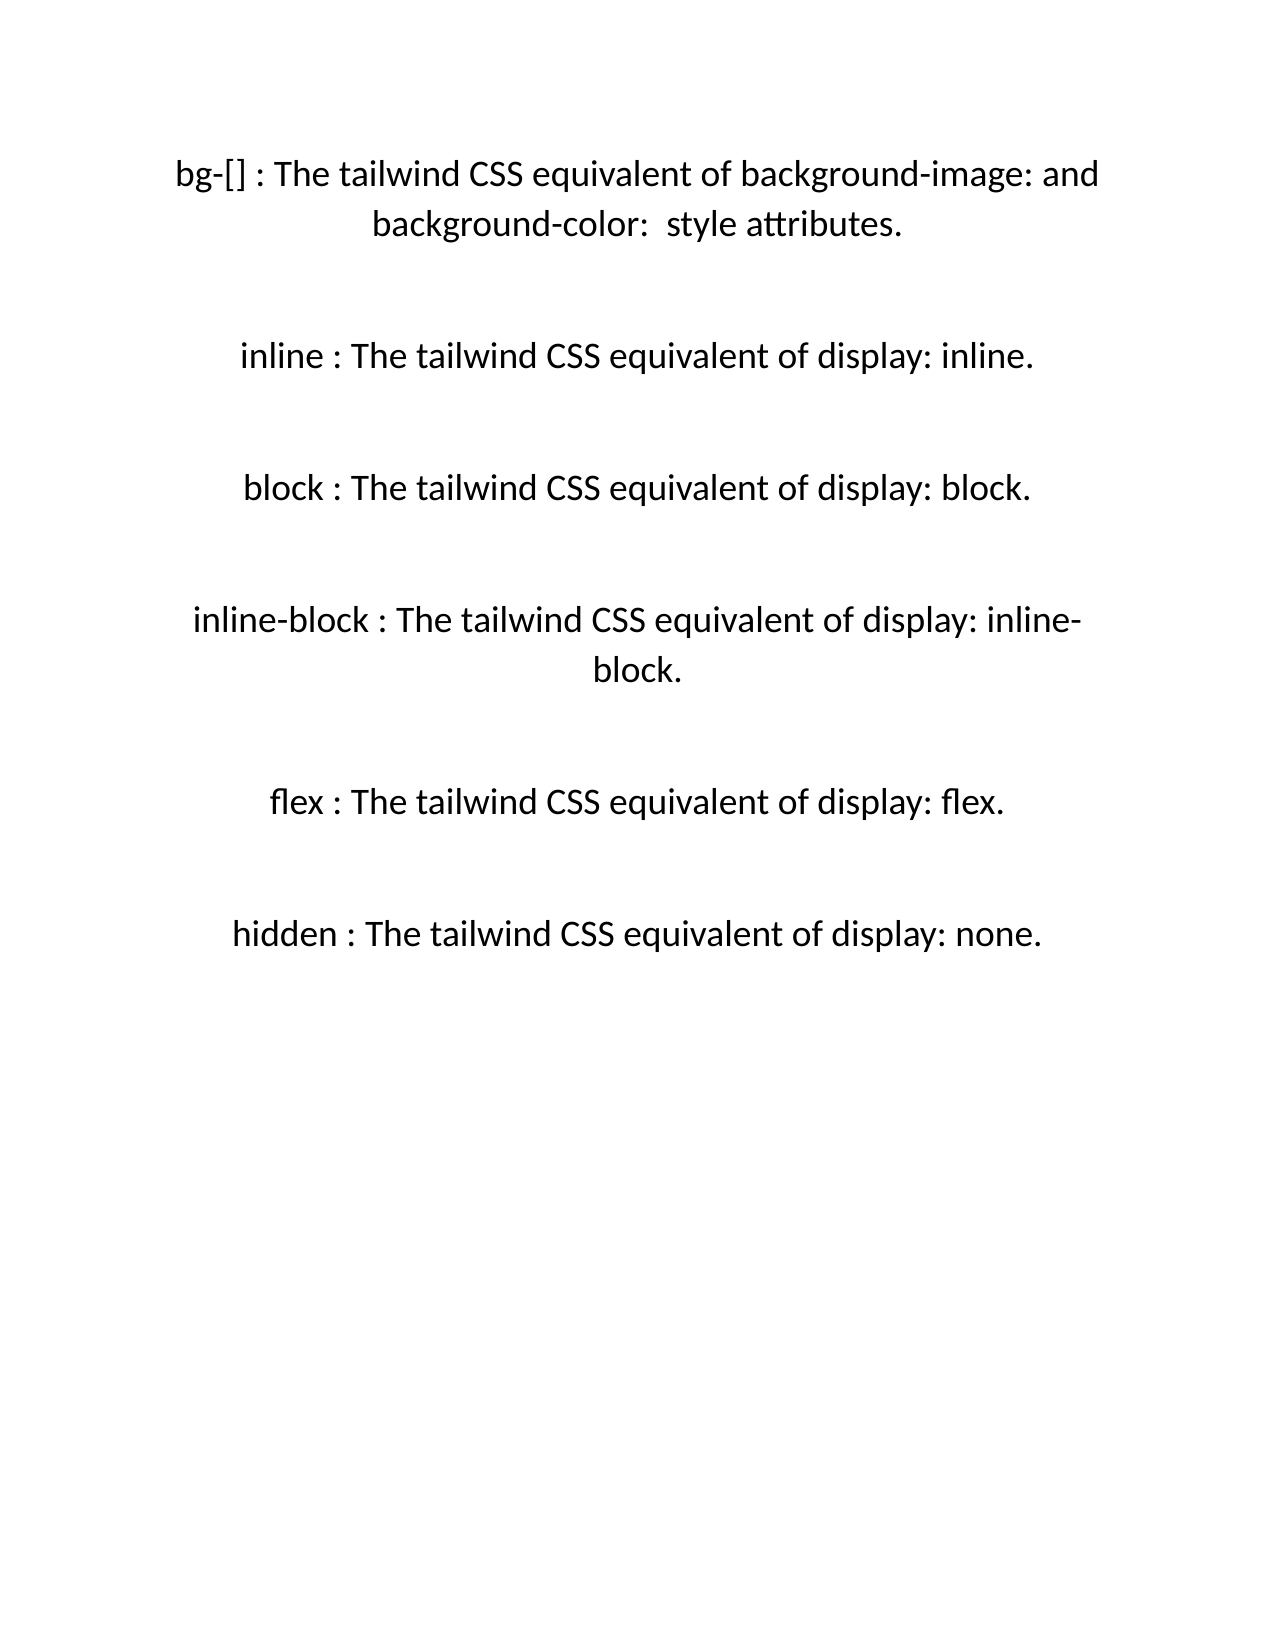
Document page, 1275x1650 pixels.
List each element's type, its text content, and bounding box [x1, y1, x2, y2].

text hidden : The tailwind CSS equivalent of display: none. [150, 910, 1125, 956]
text flex : The tailwind CSS equivalent of display: flex. [150, 778, 1125, 824]
text inline-block : The tailwind CSS equivalent of display: inline-block. [150, 596, 1125, 692]
text inline : The tailwind CSS equivalent of display: inline. [150, 332, 1125, 378]
text block : The tailwind CSS equivalent of display: block. [150, 464, 1125, 510]
text bg-[] : The tailwind CSS equivalent of background-image: and background-color: style attributes. [150, 150, 1125, 245]
